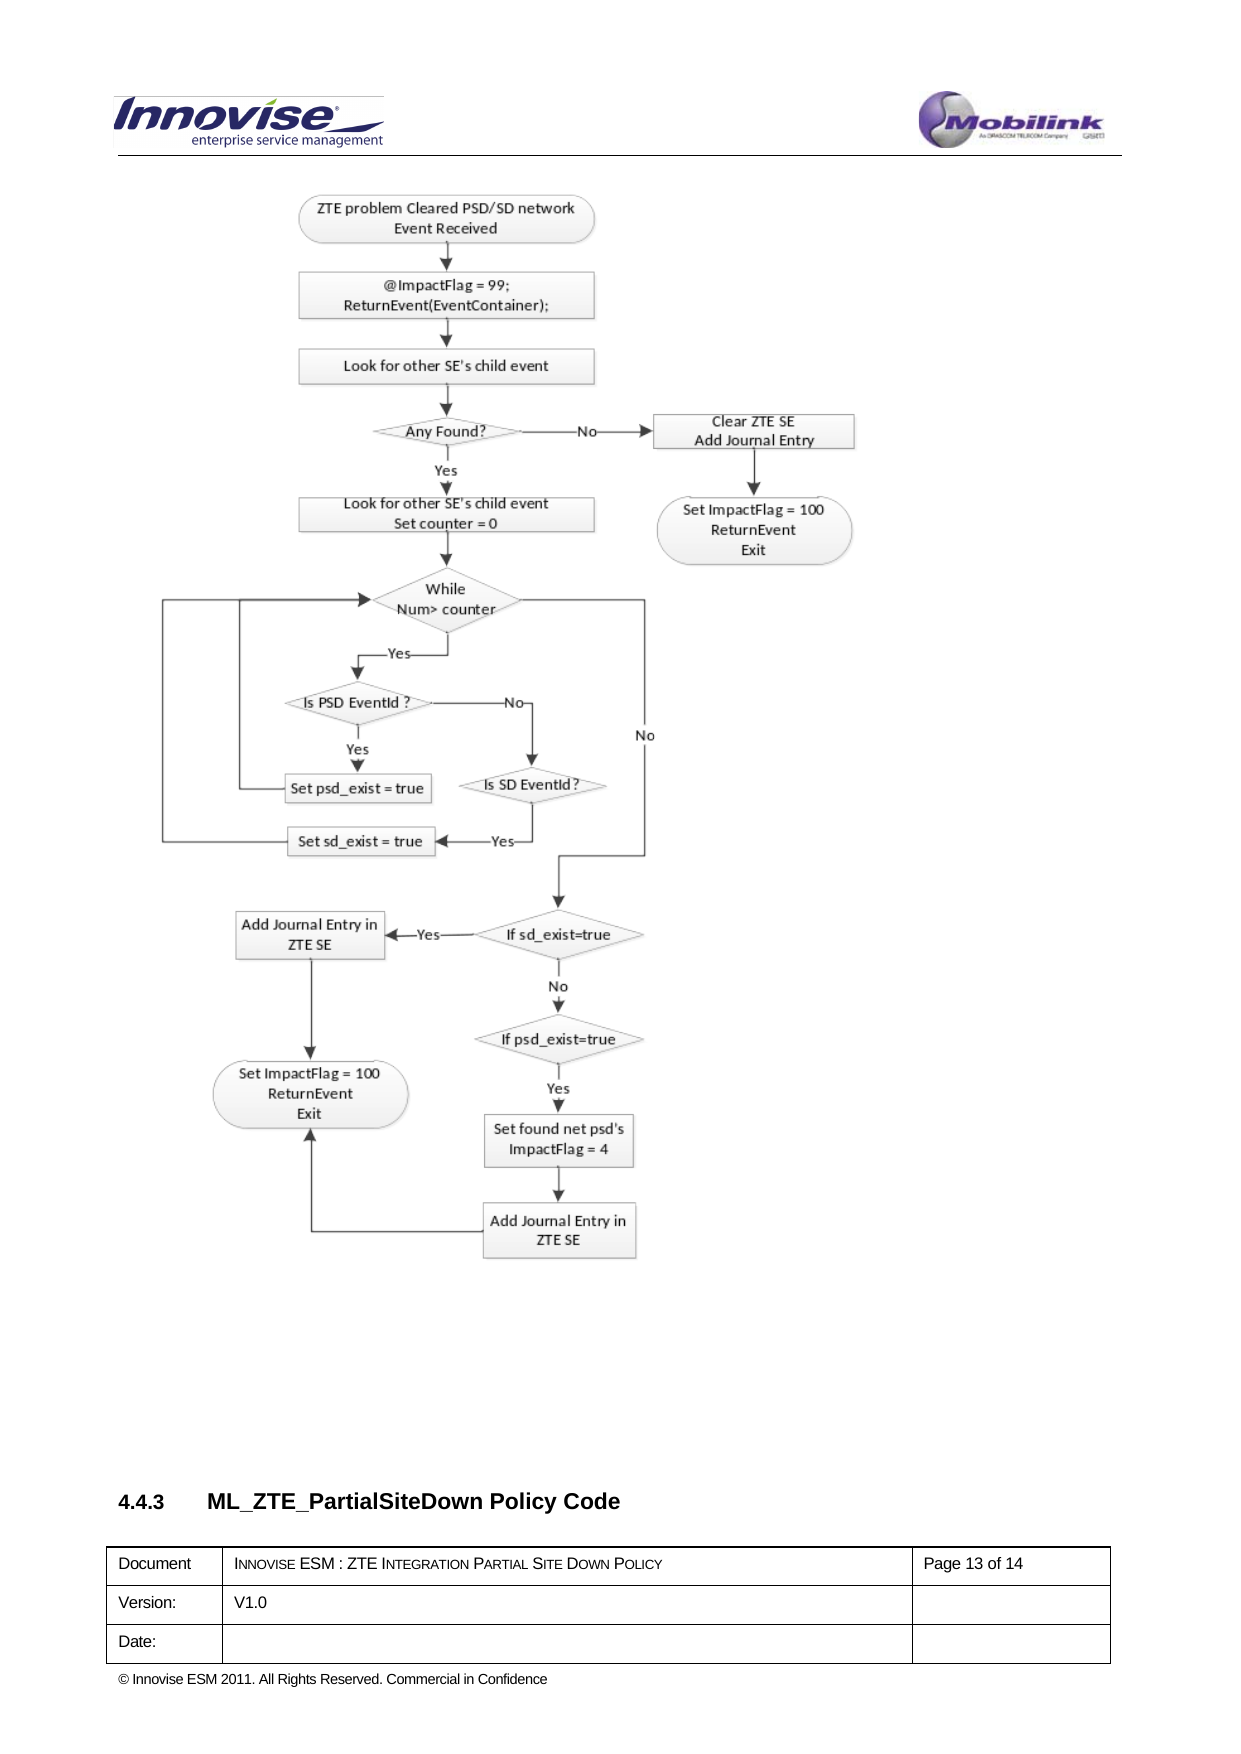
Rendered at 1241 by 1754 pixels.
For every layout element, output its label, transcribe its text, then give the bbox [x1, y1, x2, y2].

picture [918, 91, 1105, 148]
picture [113, 96, 384, 148]
subtitle ML_ZTE_PartialSiteDown Policy Code [118, 1488, 1122, 1514]
